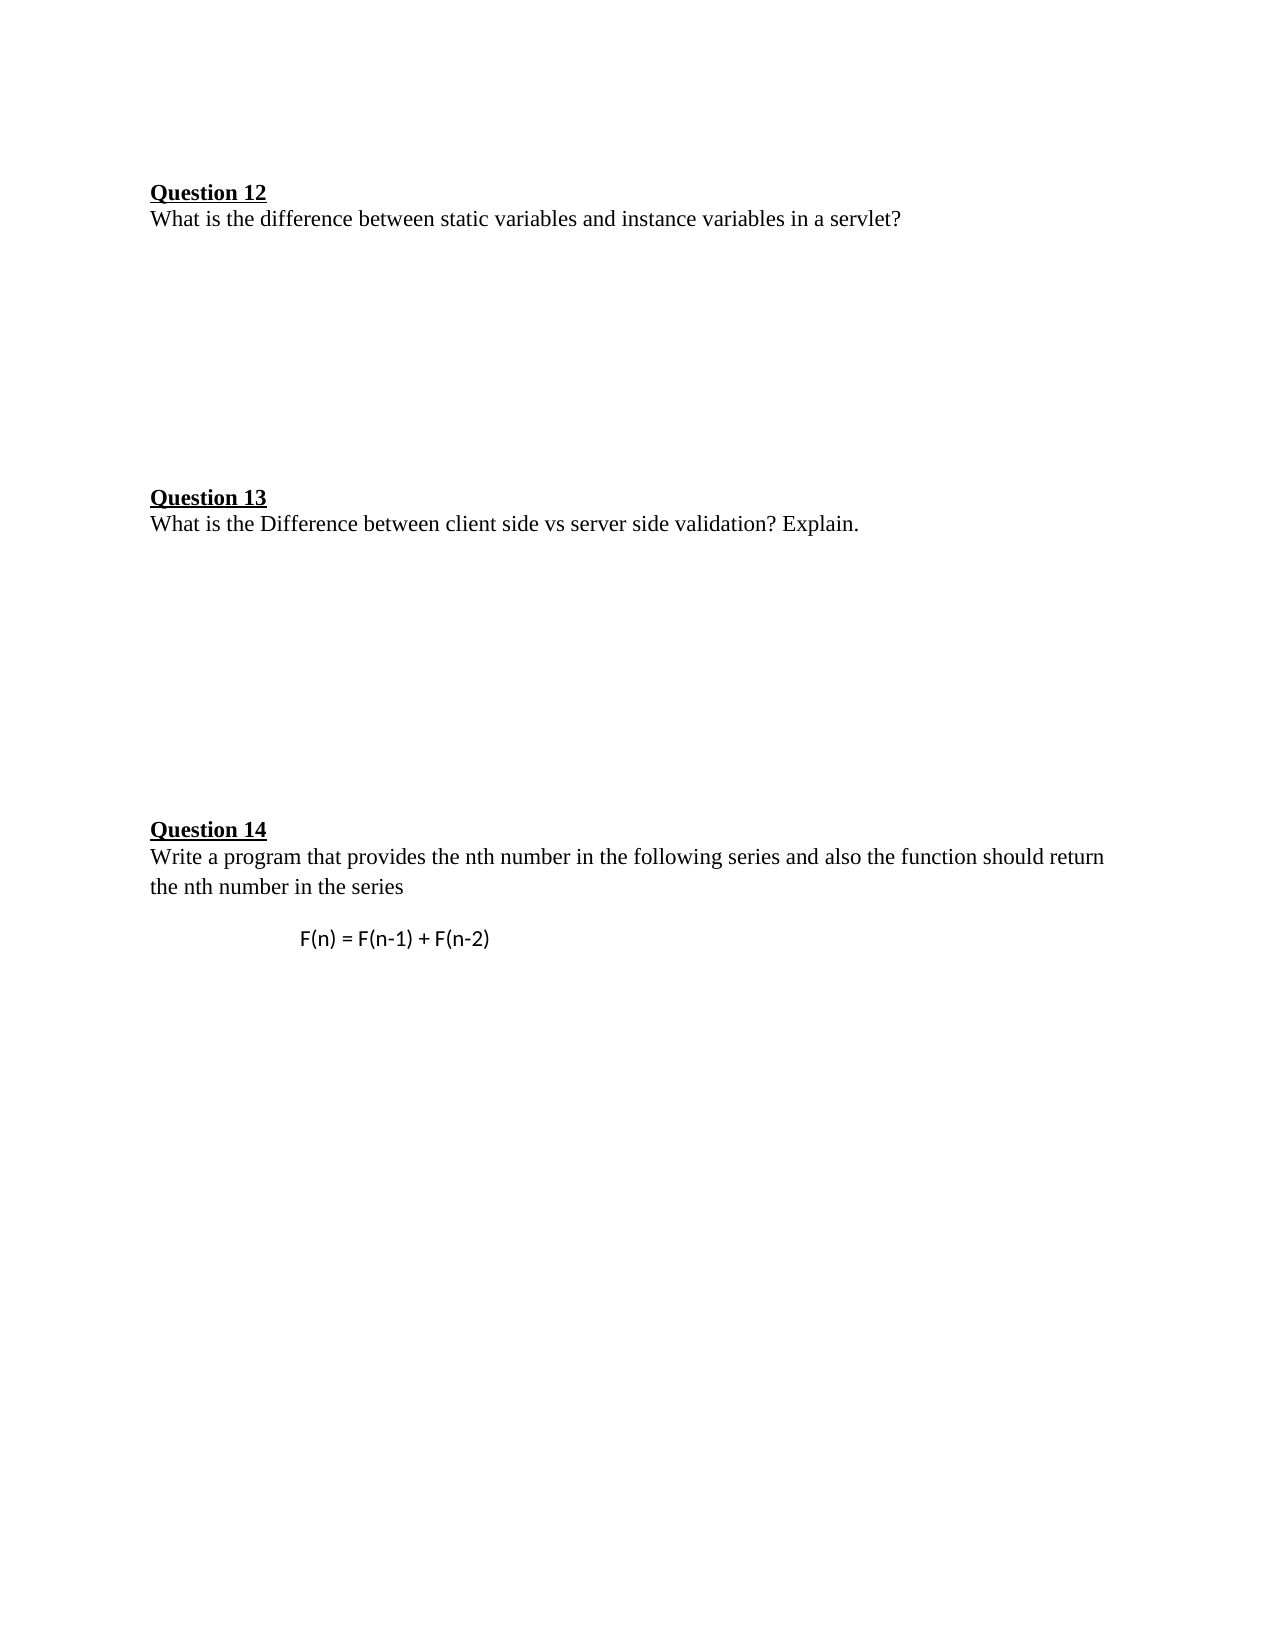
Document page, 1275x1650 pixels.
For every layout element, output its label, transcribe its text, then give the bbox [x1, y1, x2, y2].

text Question 12 [150, 179, 1125, 205]
text What is the difference between static variables and instance variables in a servlet? [150, 205, 1125, 231]
text What is the Difference between client side vs server side validation? Explain. [150, 510, 1125, 536]
text F(n) = F(n-1) + F(n-2) [300, 924, 1125, 952]
text Question 13 [150, 484, 1125, 510]
text Write a program that provides the nth number in the following series and also the function should return the nth number in the series [150, 843, 1125, 899]
text Question 14 [150, 817, 1125, 843]
